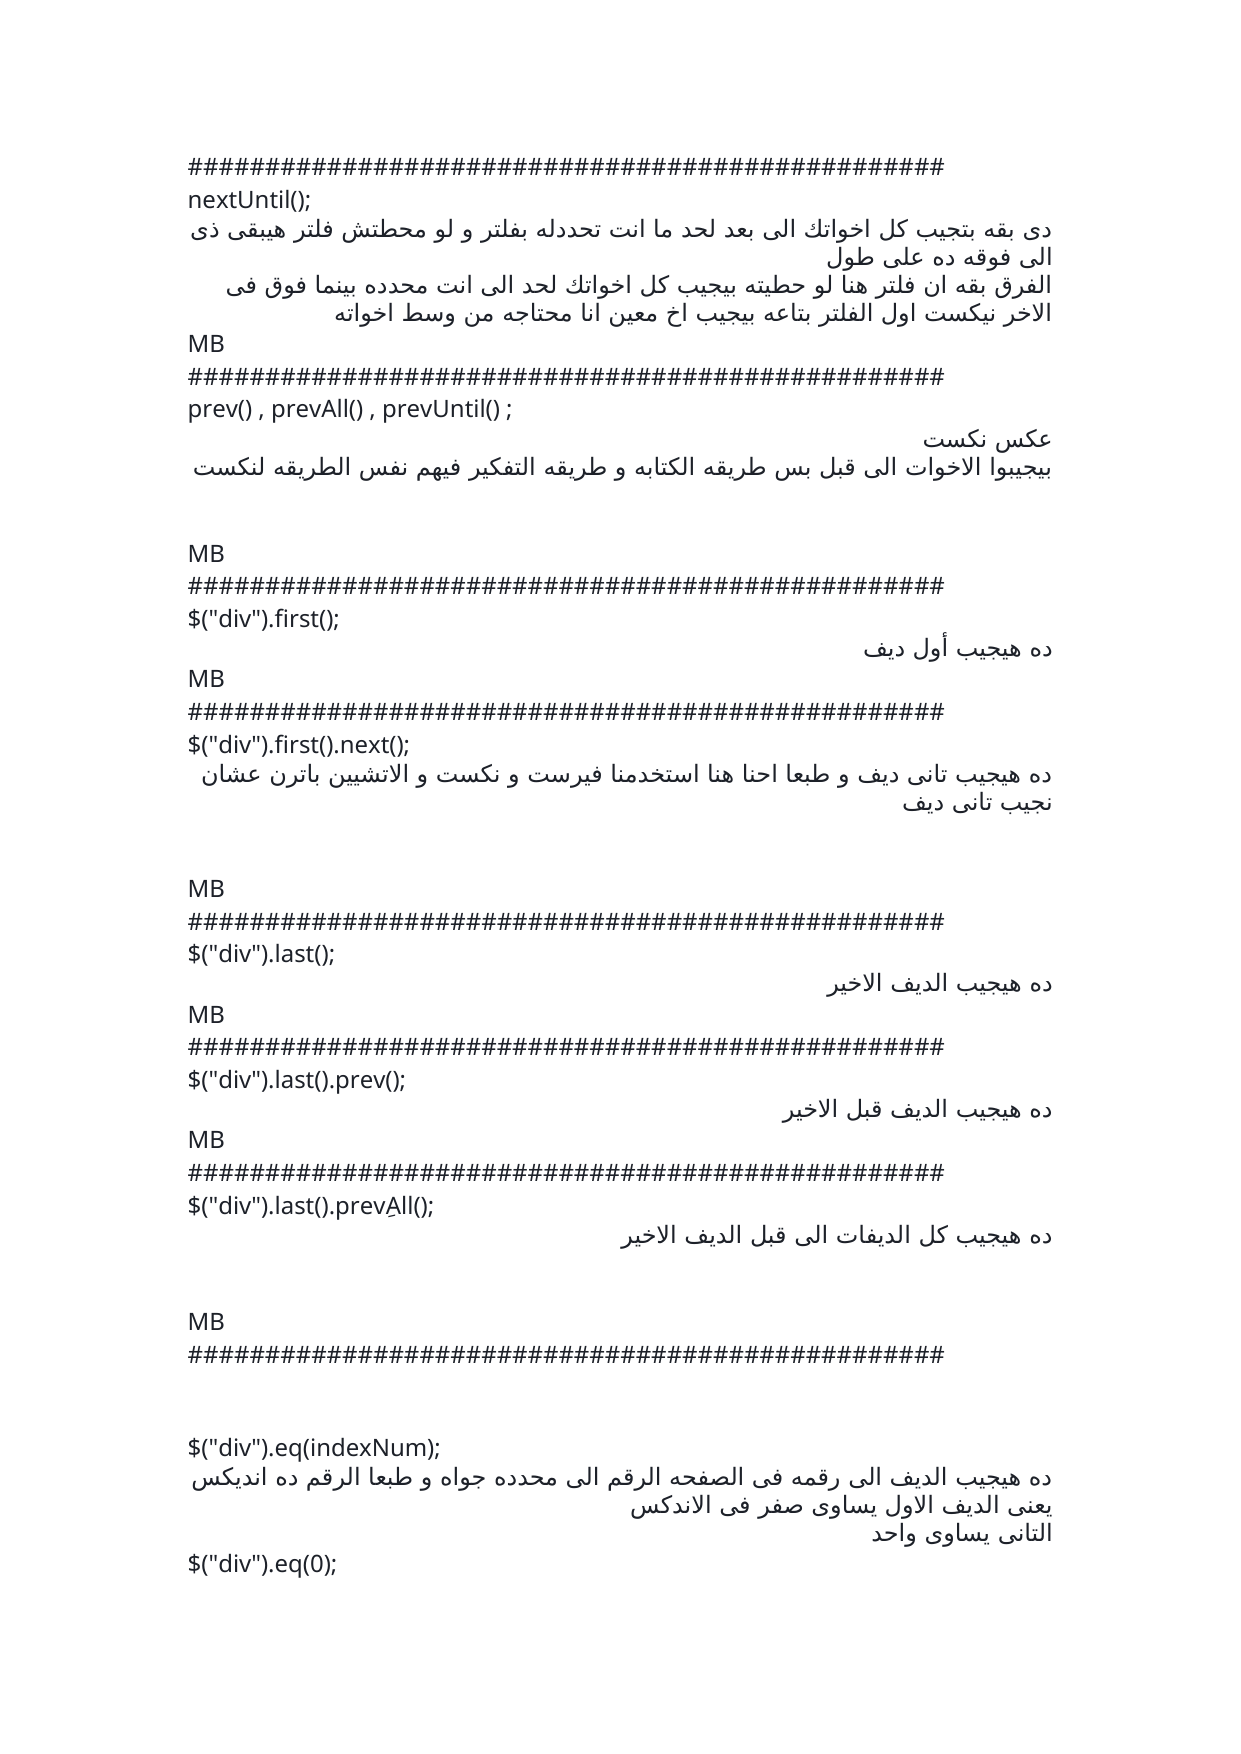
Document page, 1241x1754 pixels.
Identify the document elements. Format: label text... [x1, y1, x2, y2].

text ################################################# [187, 359, 1053, 392]
text ################################################# [187, 1156, 1053, 1188]
text ده هيجيب الديف الى رقمه فى الصفحه الرقم الى محدده جواه و طبعا الرقم ده انديكس [187, 1463, 1053, 1491]
text ده هيجيب الديف الاخير [187, 969, 1053, 997]
text MB [187, 536, 1053, 569]
text MB [187, 1305, 1053, 1337]
text $("div").eq(0); [187, 1547, 1053, 1580]
text MB [187, 662, 1053, 695]
text ده هيجيب الديف قبل الاخير [187, 1095, 1053, 1123]
text MB [187, 327, 1053, 359]
text بيجيبوا الاخوات الى قبل بس طريقه الكتابه و طريقه التفكير فيهم نفس الطريقه لنكست [187, 453, 1053, 481]
text دى بقه بتجيب كل اخواتك الى بعد لحد ما انت تحددله بفلتر و لو محطتش فلتر هيبقى ذى الى فوقه ده على طول [187, 215, 1053, 271]
text ################################################# [187, 150, 1053, 183]
text MB [187, 1123, 1053, 1156]
text ده هيجيب أول ديف [187, 634, 1053, 662]
text MB [187, 872, 1053, 904]
text الفرق بقه ان فلتر هنا لو حطيته بيجيب كل اخواتك لحد الى انت محدده بينما فوق فى الاخر نيكست اول الفلتر بتاعه بيجيب اخ معين انا محتاجه من وسط اخواته [187, 271, 1053, 327]
text $("div").eq(indexNum); [187, 1431, 1053, 1463]
text عكس نكست [187, 425, 1053, 453]
text prev() , prevAll() , prevUntil() ; [187, 392, 1053, 425]
text ################################################# [187, 904, 1053, 937]
text ده هيجيب كل الديفات الى قبل الديف الاخير [187, 1221, 1053, 1249]
text $("div").first().next(); [187, 727, 1053, 760]
text ################################################# [187, 569, 1053, 602]
text ################################################# [187, 1030, 1053, 1063]
text ################################################# [187, 1337, 1053, 1370]
text $("div").last(); [187, 937, 1053, 969]
text ده هيجيب تانى ديف و طبعا احنا هنا استخدمنا فيرست و نكست و الاتشيين باترن عشان نجيب تانى ديف [187, 760, 1053, 816]
text $("div").first(); [187, 602, 1053, 634]
text nextUntil(); [187, 183, 1053, 215]
text $("div").last().prevِAll(); [187, 1188, 1053, 1221]
text يعنى الديف الاول يساوى صفر فى الاندكس [187, 1491, 1053, 1519]
text $("div").last().prev(); [187, 1063, 1053, 1095]
text ################################################# [187, 695, 1053, 727]
text MB [187, 997, 1053, 1030]
text التانى يساوى واحد [187, 1519, 1053, 1547]
